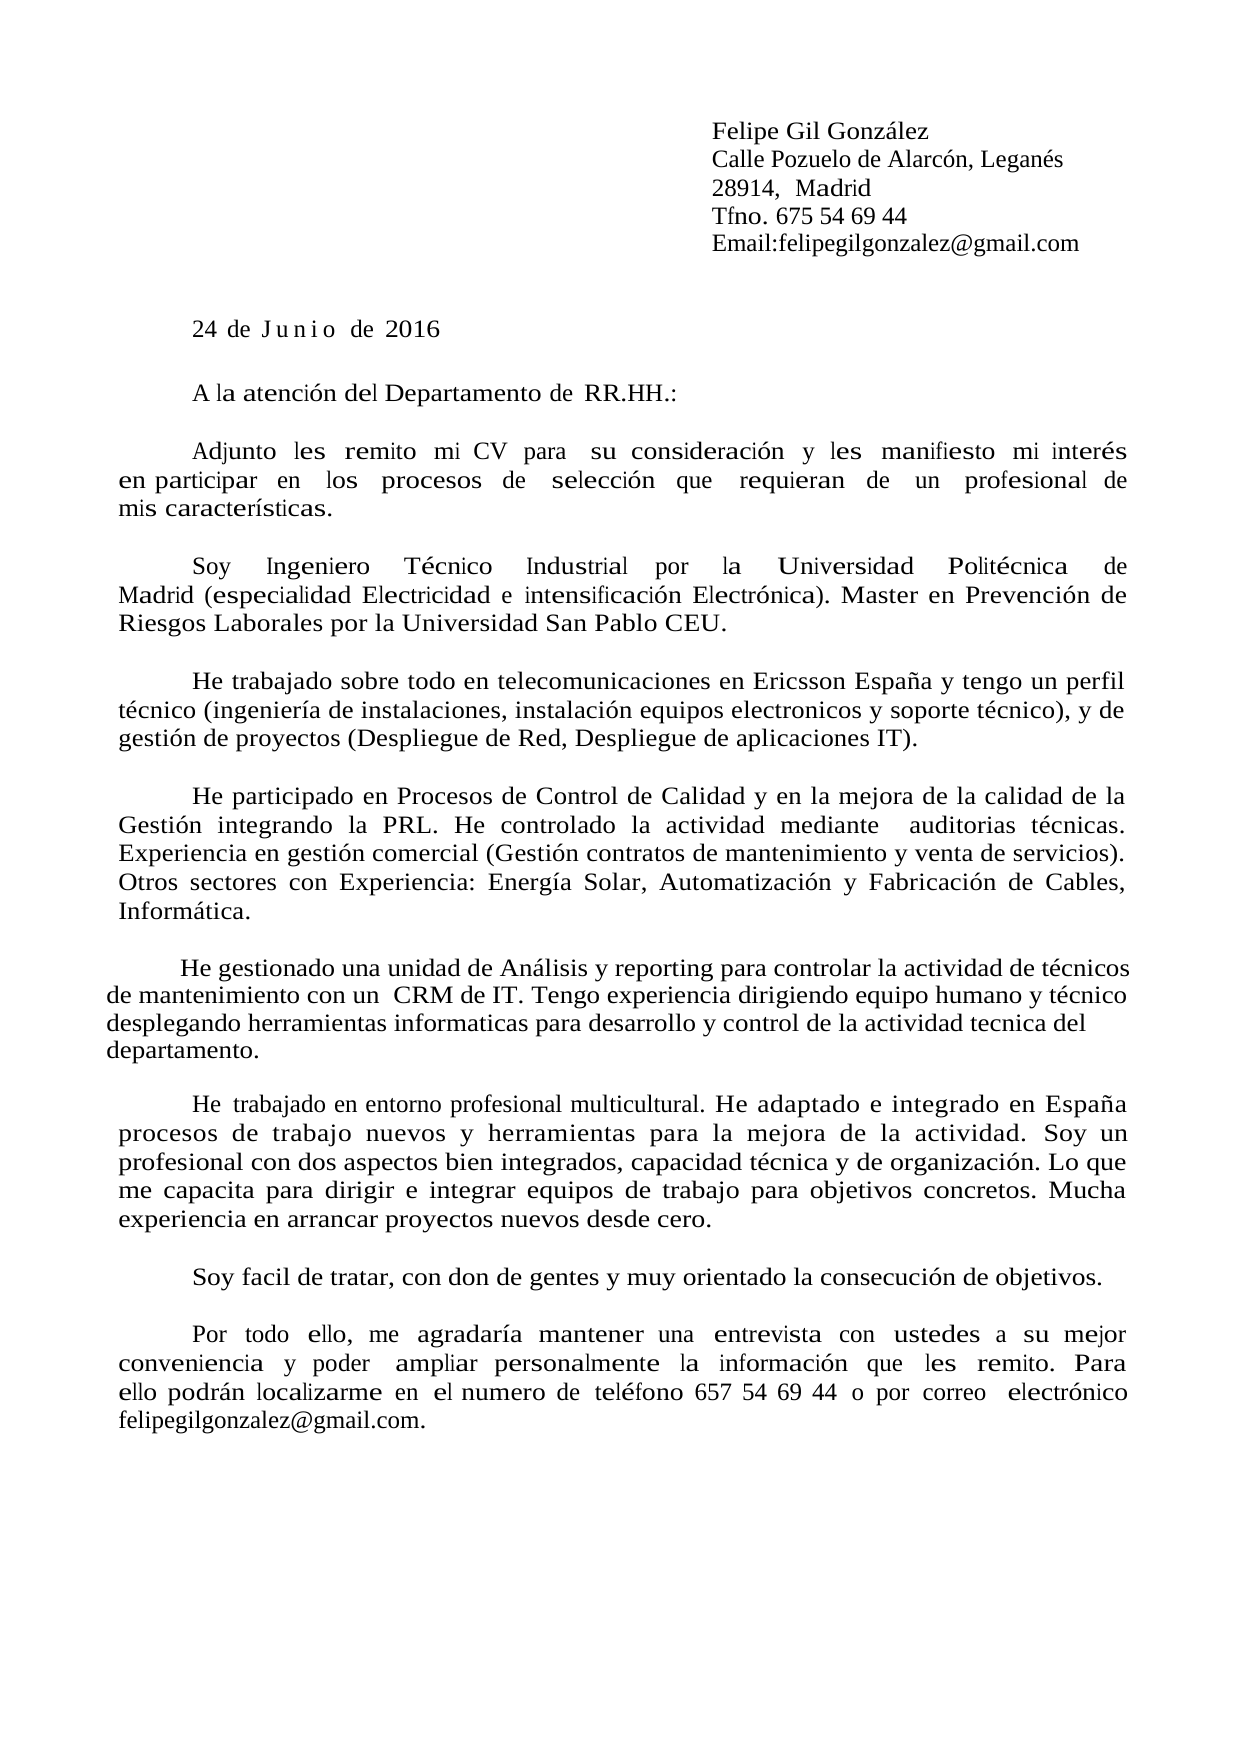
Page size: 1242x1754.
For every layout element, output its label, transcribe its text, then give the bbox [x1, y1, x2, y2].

text Adjunto les remito mi CV para su consideración y les manifiesto mi interés en participar en los procesos de selección que requieran de un profesional de mis características. [118, 436, 1128, 522]
text Felipe Gil González [712, 116, 1135, 144]
text He gestionado una unidad de Análisis y reporting para controlar la actividad de técnicos de mantenimiento con un CRM de IT. Tengo experiencia dirigiendo equipo humano y técnico desplegando herramientas informaticas para desarrollo y control de la actividad tecnica del departamento. [106, 955, 1135, 1063]
text A la atención del Departamento de RR.HH.: [192, 378, 1135, 407]
text Email:felipegilgonzalez@gmail.com [712, 229, 1135, 256]
text Por todo ello, me agradaría mantener una entrevista con ustedes a su mejor conveniencia y poder ampliar personalmente la información que les remito. Para ello podrán localizarme en el numero de teléfono 657 54 69 44 o por correo electrónico felipegilgonzalez@gmail.com. [118, 1319, 1128, 1434]
text He trabajado en entorno profesional multicultural. He adaptado e integrado en España procesos de trabajo nuevos y herramientas para la mejora de la actividad. Soy un profesional con dos aspectos bien integrados, capacidad técnica y de organización. Lo que me capacita para dirigir e integrar equipos de trabajo para objetivos concretos. Mucha experiencia en arrancar proyectos nuevos desde cero. [118, 1089, 1128, 1233]
text Soy facil de tratar, con don de gentes y muy orientado la consecución de objetivos. [118, 1262, 1128, 1291]
text He participado en Procesos de Control de Calidad y en la mejora de la calidad de la Gestión integrando la PRL. He controlado la actividad mediante auditorias técnicas. Experiencia en gestión comercial (Gestión contratos de mantenimiento y venta de servicios). Otros sectores con Experiencia: Energía Solar, Automatización y Fabricación de Cables, Informática. [118, 781, 1128, 925]
text Calle Pozuelo de Alarcón, Leganés [712, 144, 1135, 173]
text 24 de Junio de 2016 [192, 314, 1135, 343]
text 28914, Madrid [712, 173, 1135, 202]
text Soy Ingeniero Técnico Industrial por la Universidad Politécnica de Madrid (especialidad Electricidad e intensificación Electrónica). Master en Prevención de Riesgos Laborales por la Universidad San Pablo CEU. [118, 551, 1128, 637]
text Tfno. 675 54 69 44 [712, 202, 1135, 229]
text He trabajado sobre todo en telecomunicaciones en Ericsson España y tengo un perfil técnico (ingeniería de instalaciones, instalación equipos electronicos y soporte técnico), y de gestión de proyectos (Despliegue de Red, Despliegue de aplicaciones IT). [118, 666, 1128, 752]
